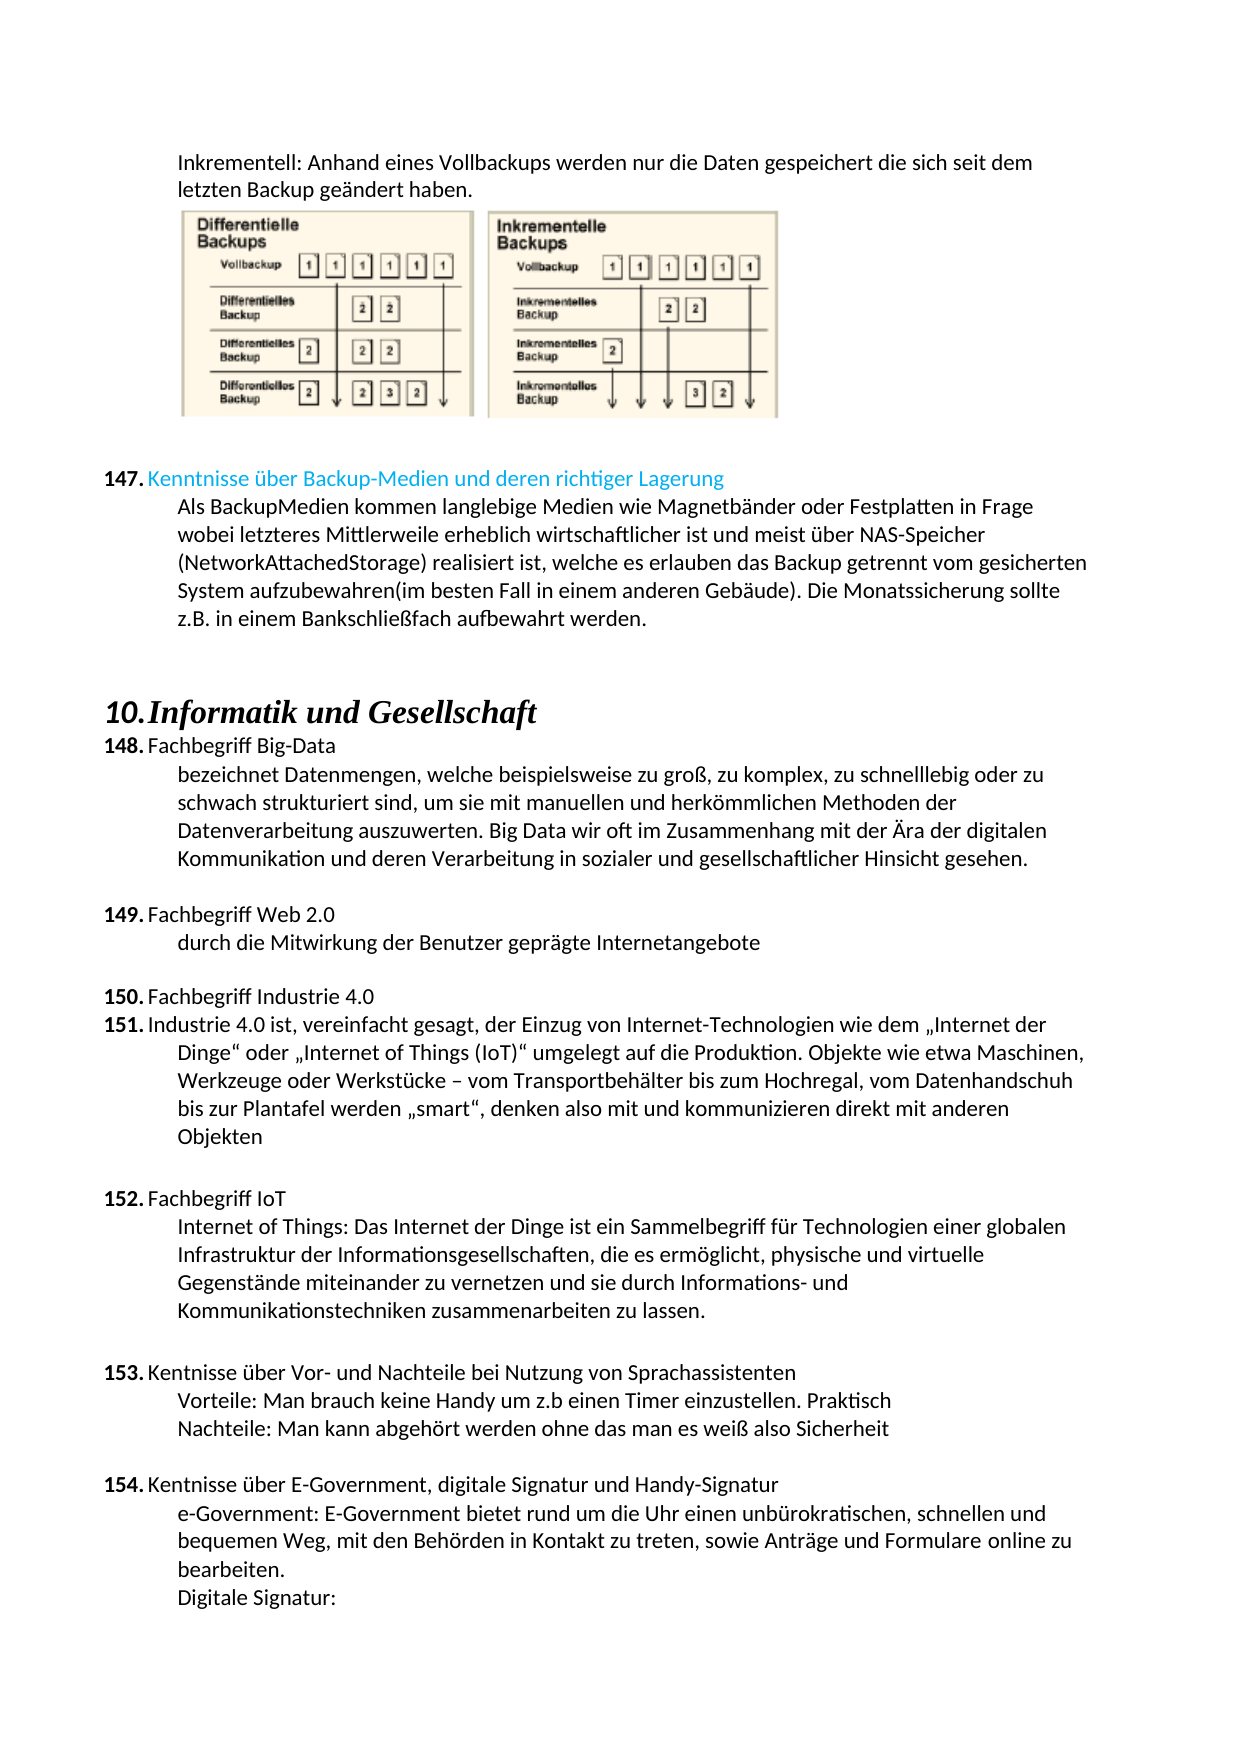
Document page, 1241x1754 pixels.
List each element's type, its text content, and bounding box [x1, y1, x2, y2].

list Fachbegriff Industrie 4.0 [103, 982, 1093, 1010]
list Fachbegriff IoT [103, 1184, 1093, 1212]
picture [177, 203, 479, 423]
list Industrie 4.0 ist, vereinfacht gesagt, der Einzug von Internet-Technologien wie dem „Internet der Dinge“ oder „Internet of Things (IoT)“ umgelegt auf die Produktion. Objekte wie etwa Maschinen, Werkzeuge oder Werkstücke – vom Transportbehälter bis zum Hochregal, vom Datenhandschuh bis zur Plantafel werden „smart“, denken also mit und kommunizieren direkt mit anderen Objekten [103, 1010, 1093, 1184]
text Nachteile: Man kann abgehört werden ohne das man es weiß also Sicherheit [177, 1414, 1093, 1443]
text Digitale Signatur: [177, 1583, 1093, 1611]
text e-Government: E-Government bietet rund um die Uhr einen unbürokratischen, schnellen und bequemen Weg, mit den Behörden in Kontakt zu treten, sowie Anträge und Formulare online zu bearbeiten. [177, 1499, 1093, 1583]
text Vorteile: Man brauch keine Handy um z.b einen Timer einzustellen. Praktisch [177, 1387, 1093, 1414]
list Kenntnisse über Backup-Medien und deren richtiger Lagerung Als BackupMedien kommen langlebige Medien wie Magnetbänder oder Festplatten in Frage wobei letzteres Mittlerweile erheblich wirtschaftlicher ist und meist über NAS-Speicher (NetworkAttachedStorage) realisiert ist, welche es erlauben das Backup getrennt vom gesicherten System aufzubewahren(im besten Fall in einem anderen Gebäude). Die Monatssicherung sollte z.B. in einem Bankschließfach aufbewahrt werden. [103, 464, 1093, 666]
list Kentnisse über E-Government, digitale Signatur und Handy-Signatur [103, 1471, 1093, 1499]
list Informatik und Gesellschaft [103, 691, 1093, 732]
text Internet of Things: Das Internet der Dinge ist ein Sammelbegriff für Technologien einer globalen Infrastruktur der Informationsgesellschaften, die es ermöglicht, physische und virtuelle Gegenstände miteinander zu vernetzen und sie durch Informations- und Kommunikationstechniken zusammenarbeiten zu lassen. [177, 1212, 1093, 1358]
list Fachbegriff Big-Data bezeichnet Datenmengen, welche beispielsweise zu groß, zu komplex, zu schnelllebig oder zu schwach strukturiert sind, um sie mit manuellen und herkömmlichen Methoden der Datenverarbeitung auszuwerten. Big Data wir oft im Zusammenhang mit der Ära der digitalen Kommunikation und deren Verarbeitung in sozialer und gesellschaftlicher Hinsicht gesehen. [103, 732, 1093, 872]
picture [485, 208, 783, 423]
list Fachbegriff Web 2.0 [103, 900, 1093, 928]
list Kentnisse über Vor- und Nachteile bei Nutzung von Sprachassistenten [103, 1358, 1093, 1387]
text durch die Mitwirkung der Benutzer geprägte Internetangebote [177, 928, 1093, 956]
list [103, 148, 1093, 464]
